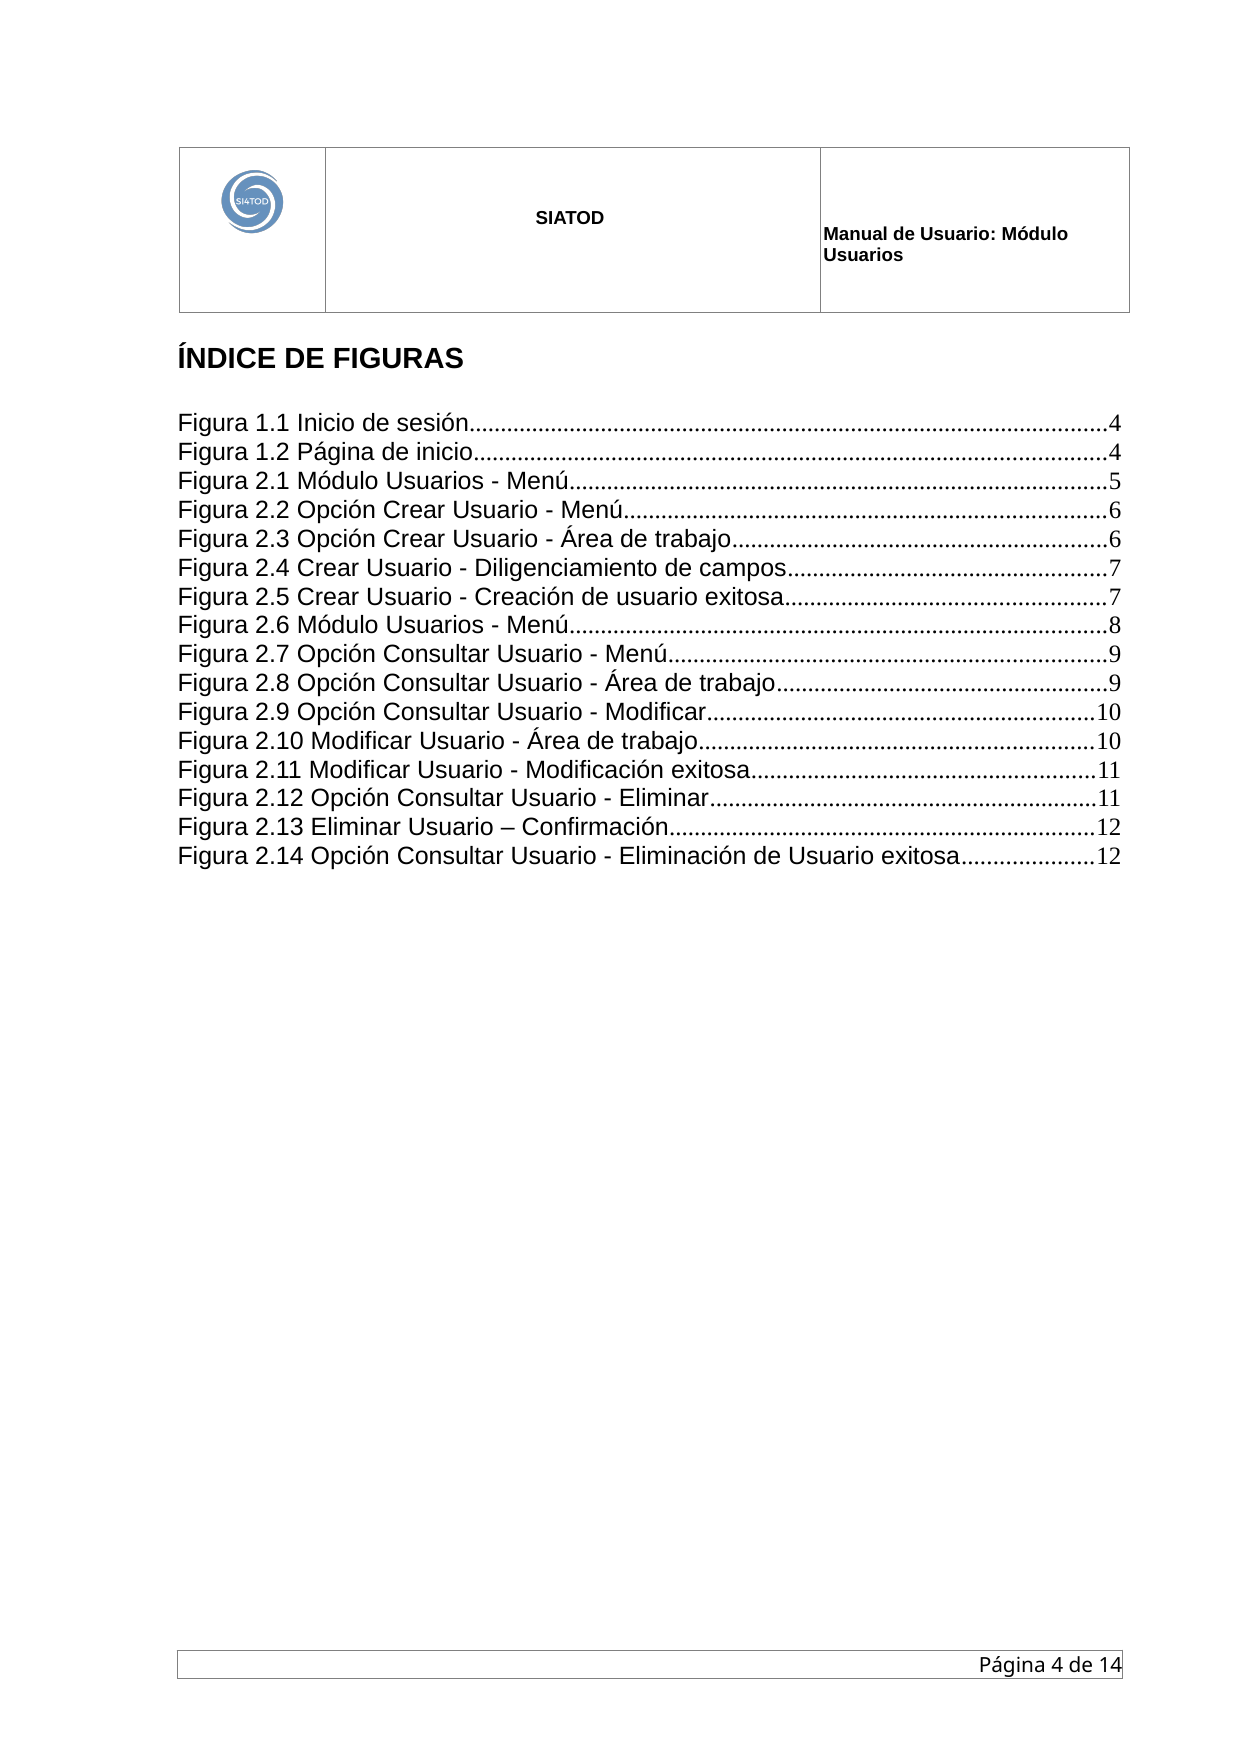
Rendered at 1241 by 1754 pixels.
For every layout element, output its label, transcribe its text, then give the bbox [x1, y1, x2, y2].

text Figura 2.3 Opción Crear Usuario - Área de trabajo 6 [177, 524, 1122, 553]
text Figura 2.11 Modificar Usuario - Modificación exitosa 11 [177, 754, 1122, 783]
text Figura 2.8 Opción Consultar Usuario - Área de trabajo 9 [177, 668, 1122, 697]
text Figura 2.6 Módulo Usuarios - Menú 8 [177, 610, 1122, 639]
text ÍNDICE DE FIGURAS [177, 341, 1122, 375]
text Figura 1.2 Página de inicio 4 [177, 437, 1122, 466]
text Figura 2.1 Módulo Usuarios - Menú 5 [177, 466, 1122, 495]
text Figura 2.9 Opción Consultar Usuario - Modificar 10 [177, 697, 1122, 726]
text Figura 2.2 Opción Crear Usuario - Menú 6 [177, 495, 1122, 524]
text Figura 2.4 Crear Usuario - Diligenciamiento de campos 7 [177, 553, 1122, 581]
text Figura 2.12 Opción Consultar Usuario - Eliminar 11 [177, 783, 1122, 812]
picture [202, 150, 303, 250]
text Figura 2.5 Crear Usuario - Creación de usuario exitosa 7 [177, 581, 1122, 610]
text Figura 2.7 Opción Consultar Usuario - Menú 9 [177, 639, 1122, 668]
text Figura 2.10 Modificar Usuario - Área de trabajo 10 [177, 726, 1122, 754]
text Figura 2.13 Eliminar Usuario – Confirmación 12 [177, 812, 1122, 841]
text Figura 1.1 Inicio de sesión 4 [177, 408, 1122, 437]
text Figura 2.14 Opción Consultar Usuario - Eliminación de Usuario exitosa 12 [177, 841, 1122, 870]
